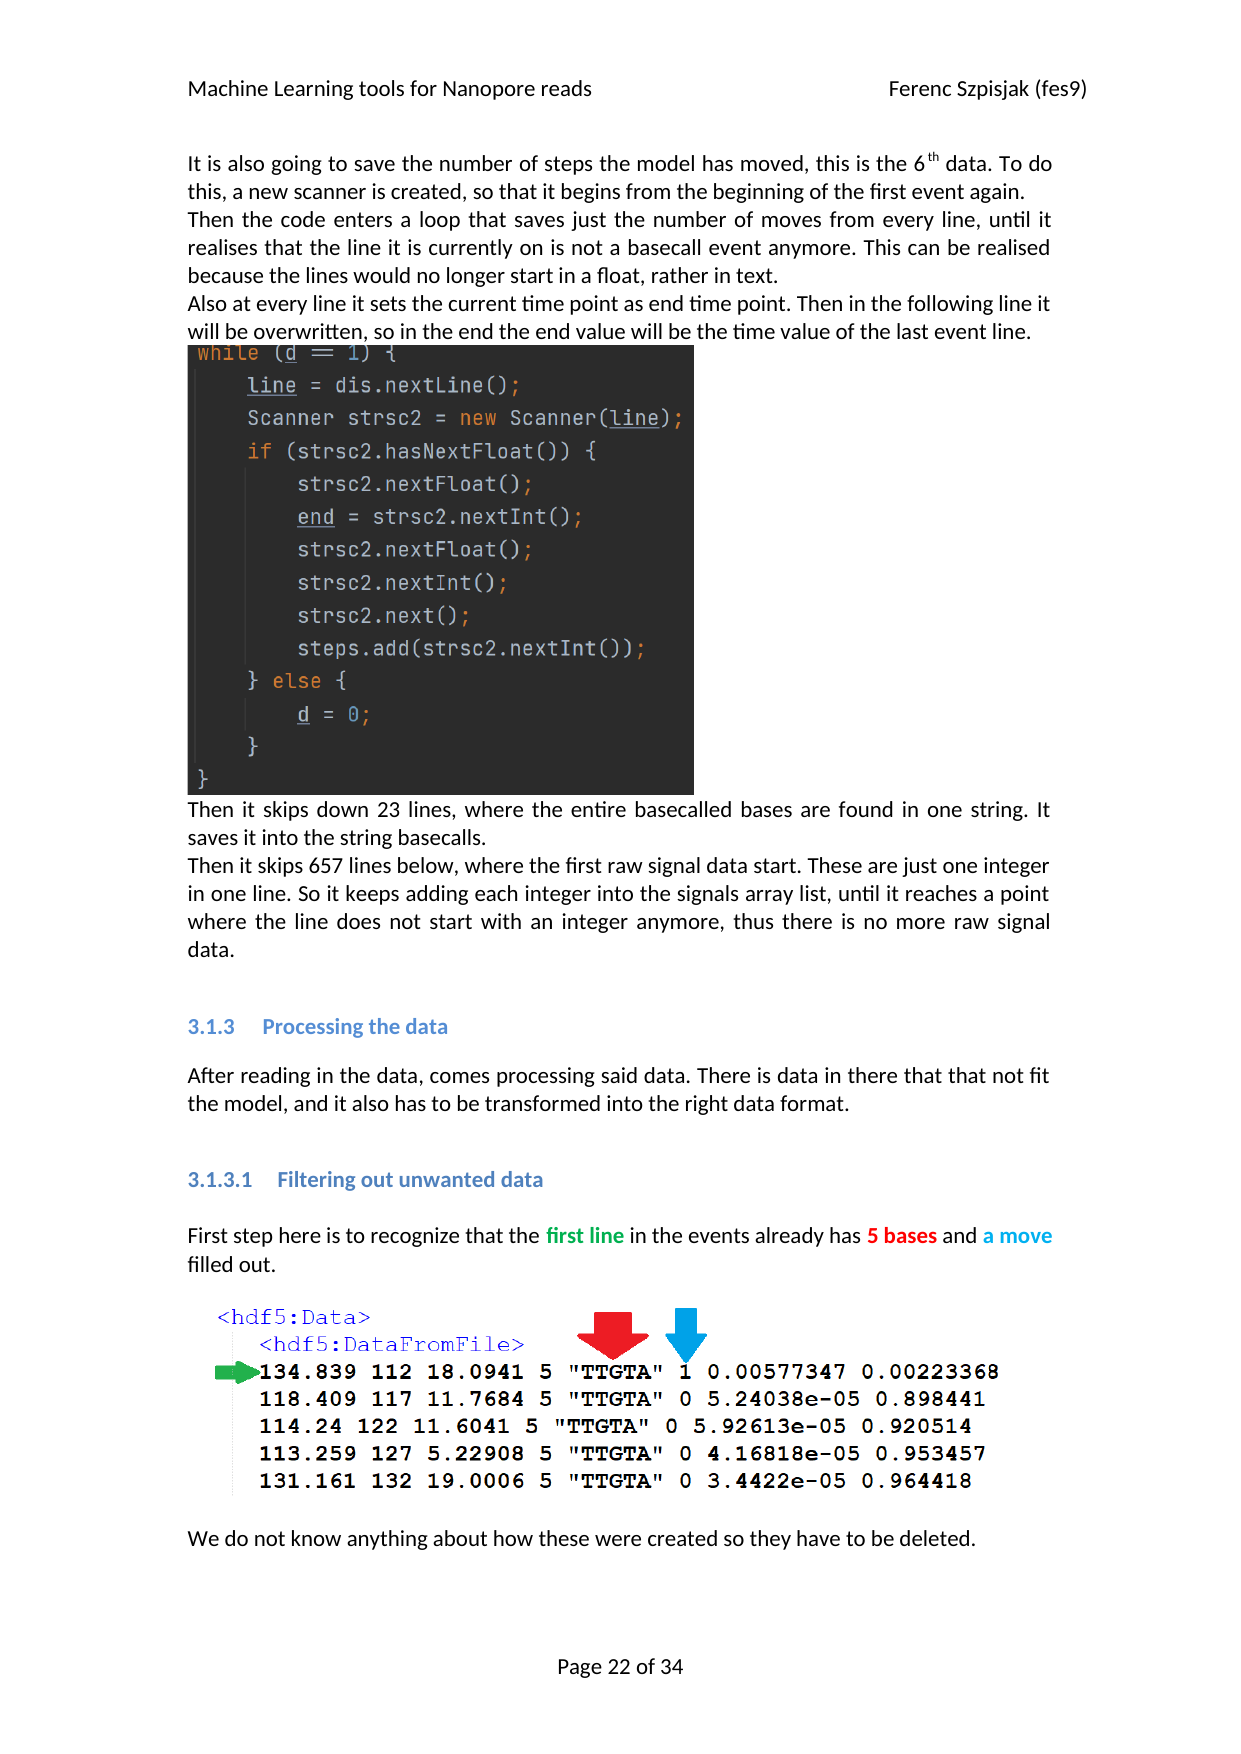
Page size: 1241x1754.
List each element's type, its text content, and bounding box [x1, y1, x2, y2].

text Then it skips down 23 lines, where the entire basecalled bases are found in one string. It saves it into the string basecalls. [187, 795, 1053, 851]
text After reading in the data, comes processing said data. There is data in there that that not fit the model, and it also has to be transformed into the right data format. [187, 1061, 1053, 1117]
text It is also going to save the number of steps the model has moved, this is the 6th data. To do this, a new scanner is created, so that it begins from the beginning of the first event again. [187, 149, 1053, 205]
subtitle Filtering out unwanted data [187, 1166, 1053, 1194]
text Also at every line it sets the current time point as end time point. Then in the following line it will be overwritten, so in the end the end value will be the time value of the last event line. [187, 289, 1053, 345]
text Then it skips 657 lines below, where the first raw signal data start. These are just one integer in one line. So it keeps adding each integer into the signals array list, until it reaches a point where the line does not start with an integer anymore, thus there is no more raw signal data. [187, 851, 1053, 963]
picture [187, 1305, 1074, 1496]
picture [187, 345, 694, 795]
subtitle Processing the data [187, 1012, 1053, 1040]
text We do not know anything about how these were created so they have to be deleted. [187, 1524, 1053, 1552]
text Then the code enters a loop that saves just the number of moves from every line, until it realises that the line it is currently on is not a basecall event anymore. This can be realised because the lines would no longer start in a float, rather in text. [187, 205, 1053, 289]
text First step here is to recognize that the first line in the events already has 5 bases and a move filled out. [187, 1222, 1053, 1278]
